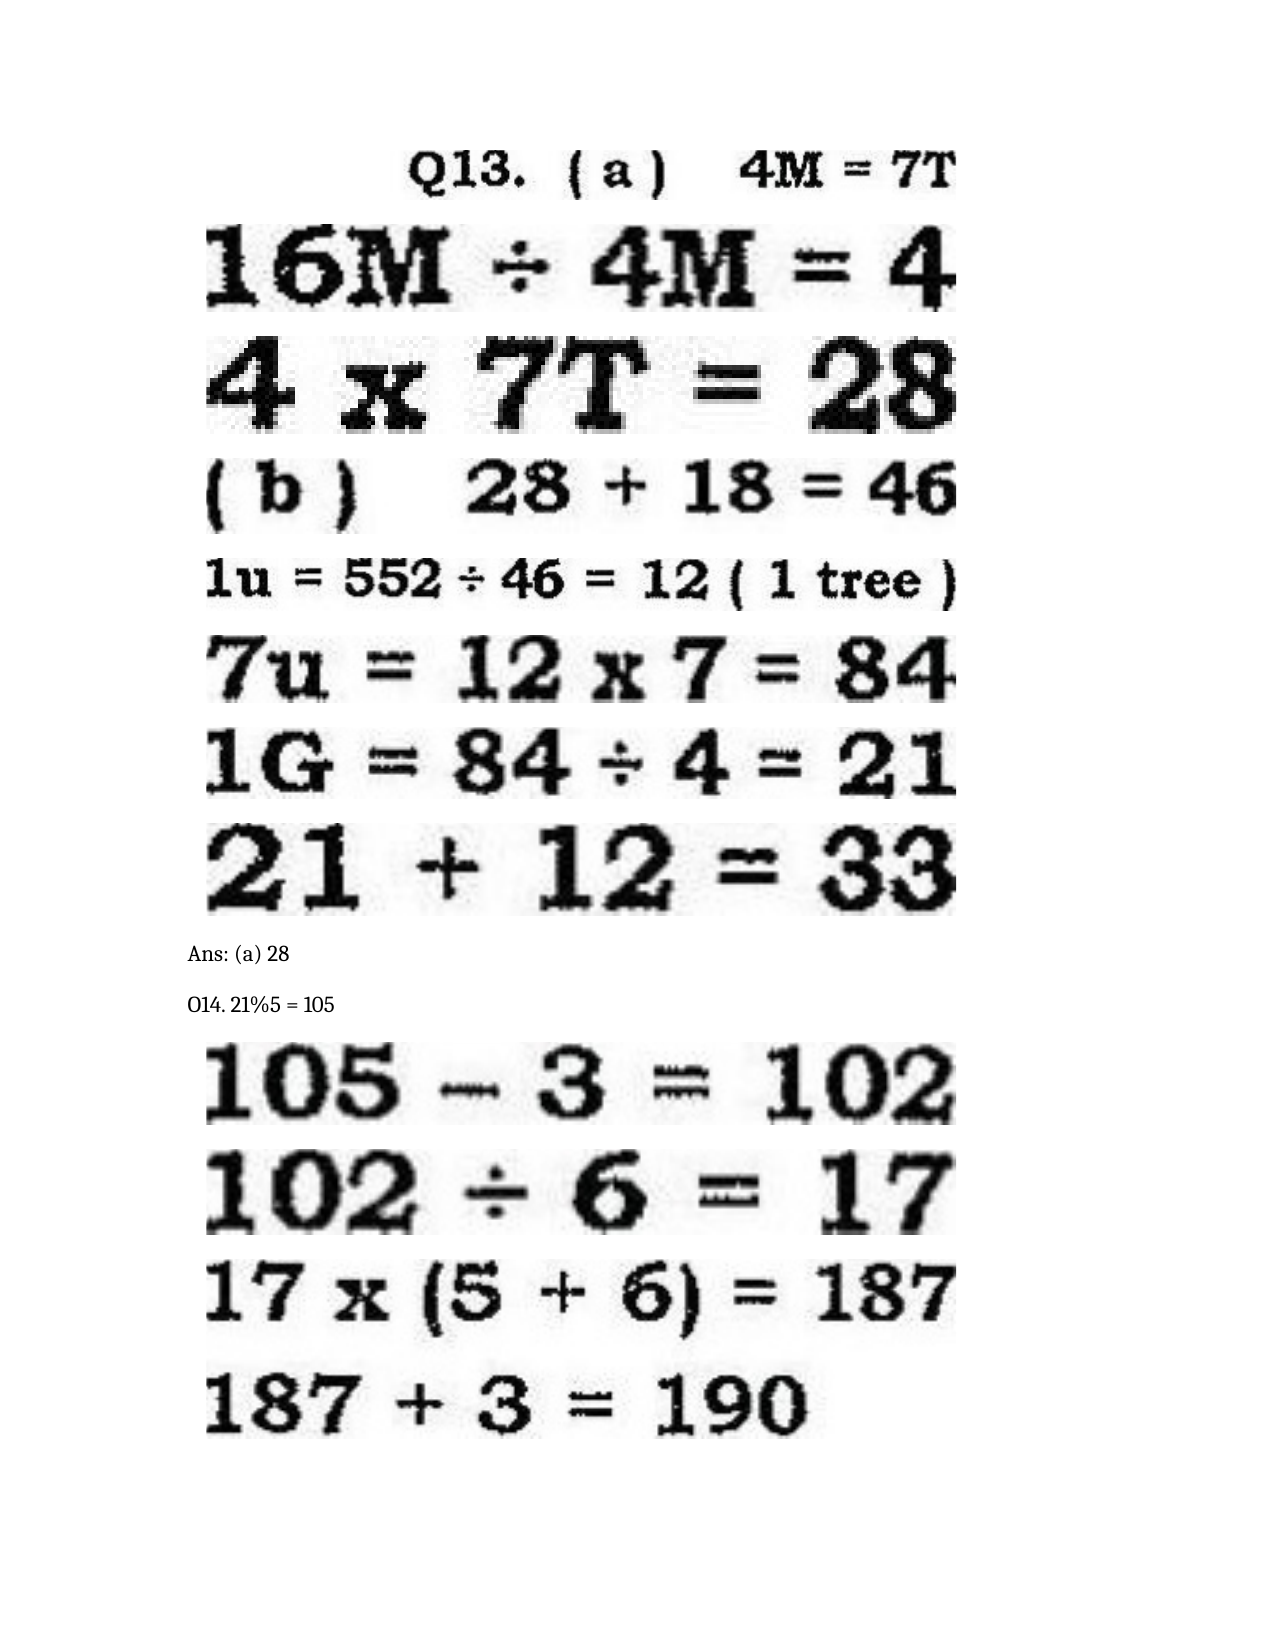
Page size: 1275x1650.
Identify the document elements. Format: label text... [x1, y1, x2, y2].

picture [206, 727, 957, 799]
text Ans: (a) 28 [187, 940, 1087, 967]
picture [206, 823, 957, 916]
picture [206, 635, 957, 703]
picture [206, 1042, 957, 1125]
picture [206, 150, 957, 200]
picture [206, 1149, 957, 1235]
picture [206, 224, 957, 312]
picture [206, 1259, 957, 1439]
picture [206, 558, 957, 611]
picture [206, 336, 957, 434]
text O14. 21%5 = 105 [187, 991, 1087, 1018]
picture [206, 458, 957, 534]
